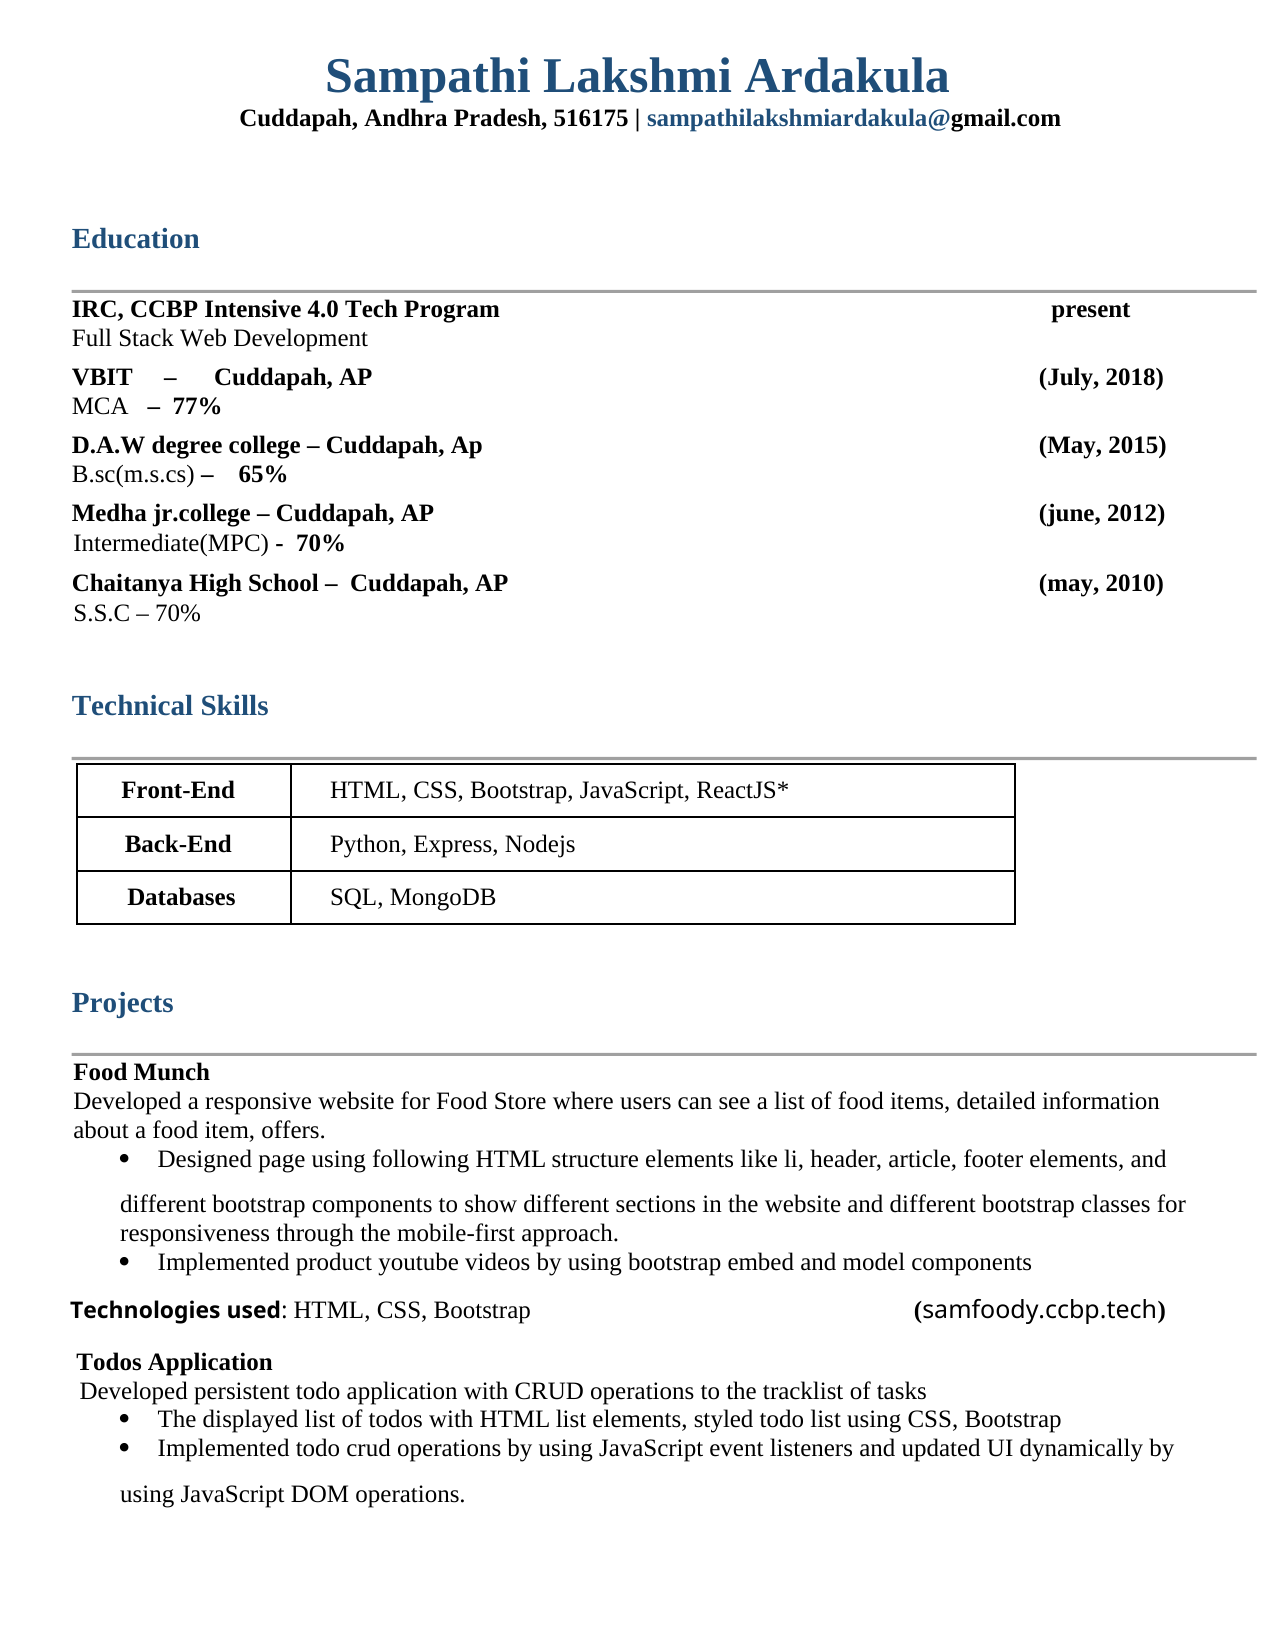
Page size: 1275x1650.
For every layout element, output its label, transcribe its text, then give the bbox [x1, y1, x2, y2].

table_cell Databases [78, 872, 290, 923]
subtitle MCA – 77% [72, 392, 1189, 420]
text Food Munch [73, 1057, 1231, 1086]
text Cuddapah, Andhra Pradesh, 516175 | sampathilakshmiardakula@gmail.com [45, 103, 1230, 132]
subtitle Education [72, 221, 1189, 254]
subtitle Full Stack Web Development [72, 324, 1189, 352]
list Implemented todo crud operations by using JavaScript event listeners and updated UI dynamically by [120, 1433, 1231, 1462]
table_header HTML, CSS, Bootstrap, JavaScript, ReactJS* [292, 765, 1014, 816]
subtitle Chaitanya High School – Cuddapah, AP (may, 2010) [72, 568, 1189, 596]
subtitle Projects [72, 985, 1189, 1018]
text about a food item, offers. [73, 1115, 1231, 1144]
subtitle Medha jr.college – Cuddapah, AP (june, 2012) [72, 498, 1189, 527]
text Sampathi Lakshmi Ardakula [45, 46, 1230, 103]
text Developed persistent todo application with CRUD operations to the tracklist of tasks [73, 1376, 1231, 1404]
list Implemented product youtube videos by using bootstrap embed and model components [120, 1247, 1231, 1275]
table_cell SQL, MongoDB [292, 872, 1014, 923]
subtitle IRC, CCBP Intensive 4.0 Tech Program present [72, 296, 1189, 323]
text Intermediate(MPC) - 70% [73, 528, 1230, 557]
table_cell Back-End [78, 818, 290, 869]
subtitle VBIT – Cuddapah, AP (July, 2018) [72, 362, 1189, 391]
text using JavaScript DOM operations. [120, 1479, 1231, 1507]
text S.S.C – 70% [73, 598, 1230, 627]
subtitle Technical Skills [72, 688, 1189, 722]
list Designed page using following HTML structure elements like li, header, article, footer elements, and [120, 1144, 1231, 1172]
subtitle B.sc(m.s.cs) – 65% [72, 460, 1189, 488]
text Developed a responsive website for Food Store where users can see a list of food items, detailed information [73, 1086, 1231, 1115]
text different bootstrap components to show different sections in the website and different bootstrap classes for responsiveness through the mobile-first approach. [120, 1189, 1231, 1247]
text Technologies used: HTML, CSS, Bootstrap (samfoody.ccbp.tech) [45, 1292, 1231, 1326]
subtitle D.A.W degree college – Cuddapah, Ap (May, 2015) [72, 430, 1189, 459]
text Todos Application [45, 1347, 1231, 1376]
table_cell Python, Express, Nodejs [292, 818, 1014, 869]
list The displayed list of todos with HTML list elements, styled todo list using CSS, Bootstrap [120, 1404, 1231, 1433]
table_header Front-End [78, 765, 290, 816]
